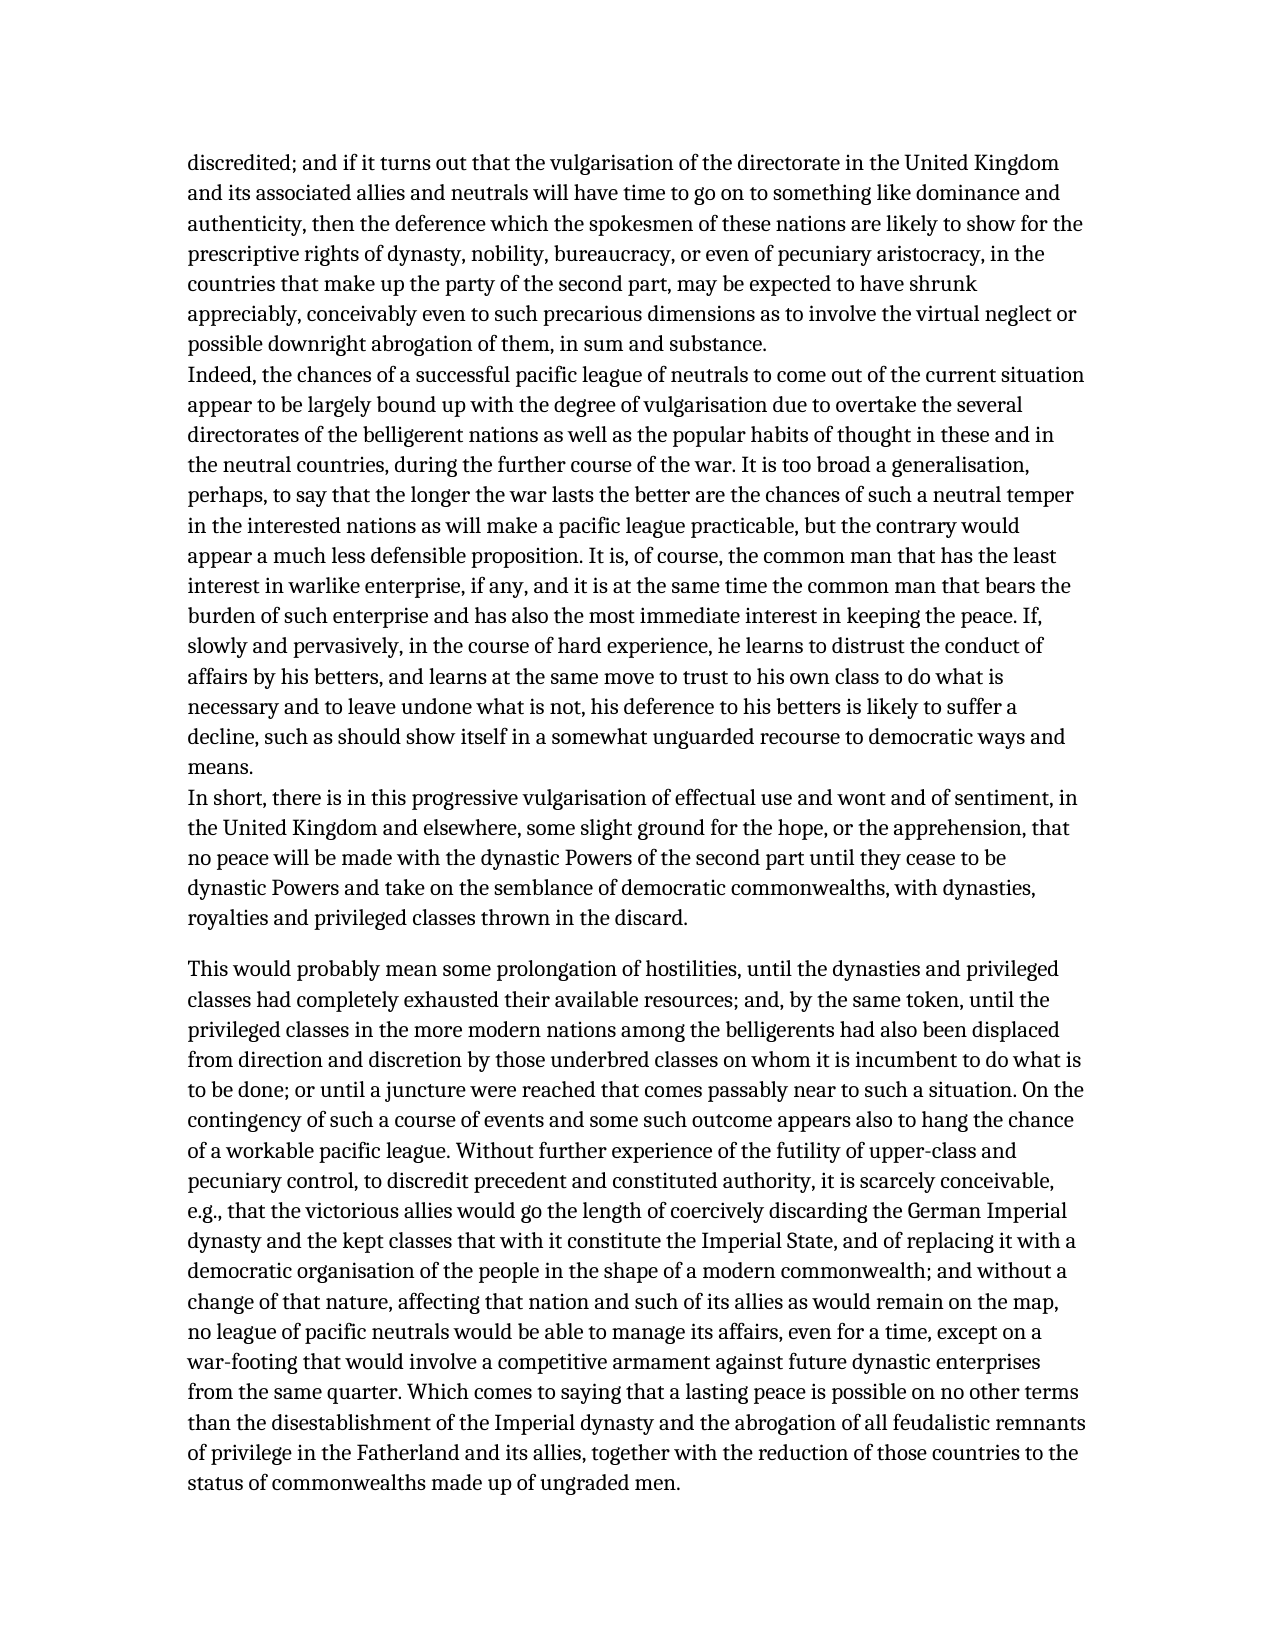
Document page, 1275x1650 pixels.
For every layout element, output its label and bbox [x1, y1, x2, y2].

text [187, 150, 1087, 932]
text [187, 956, 1087, 1496]
